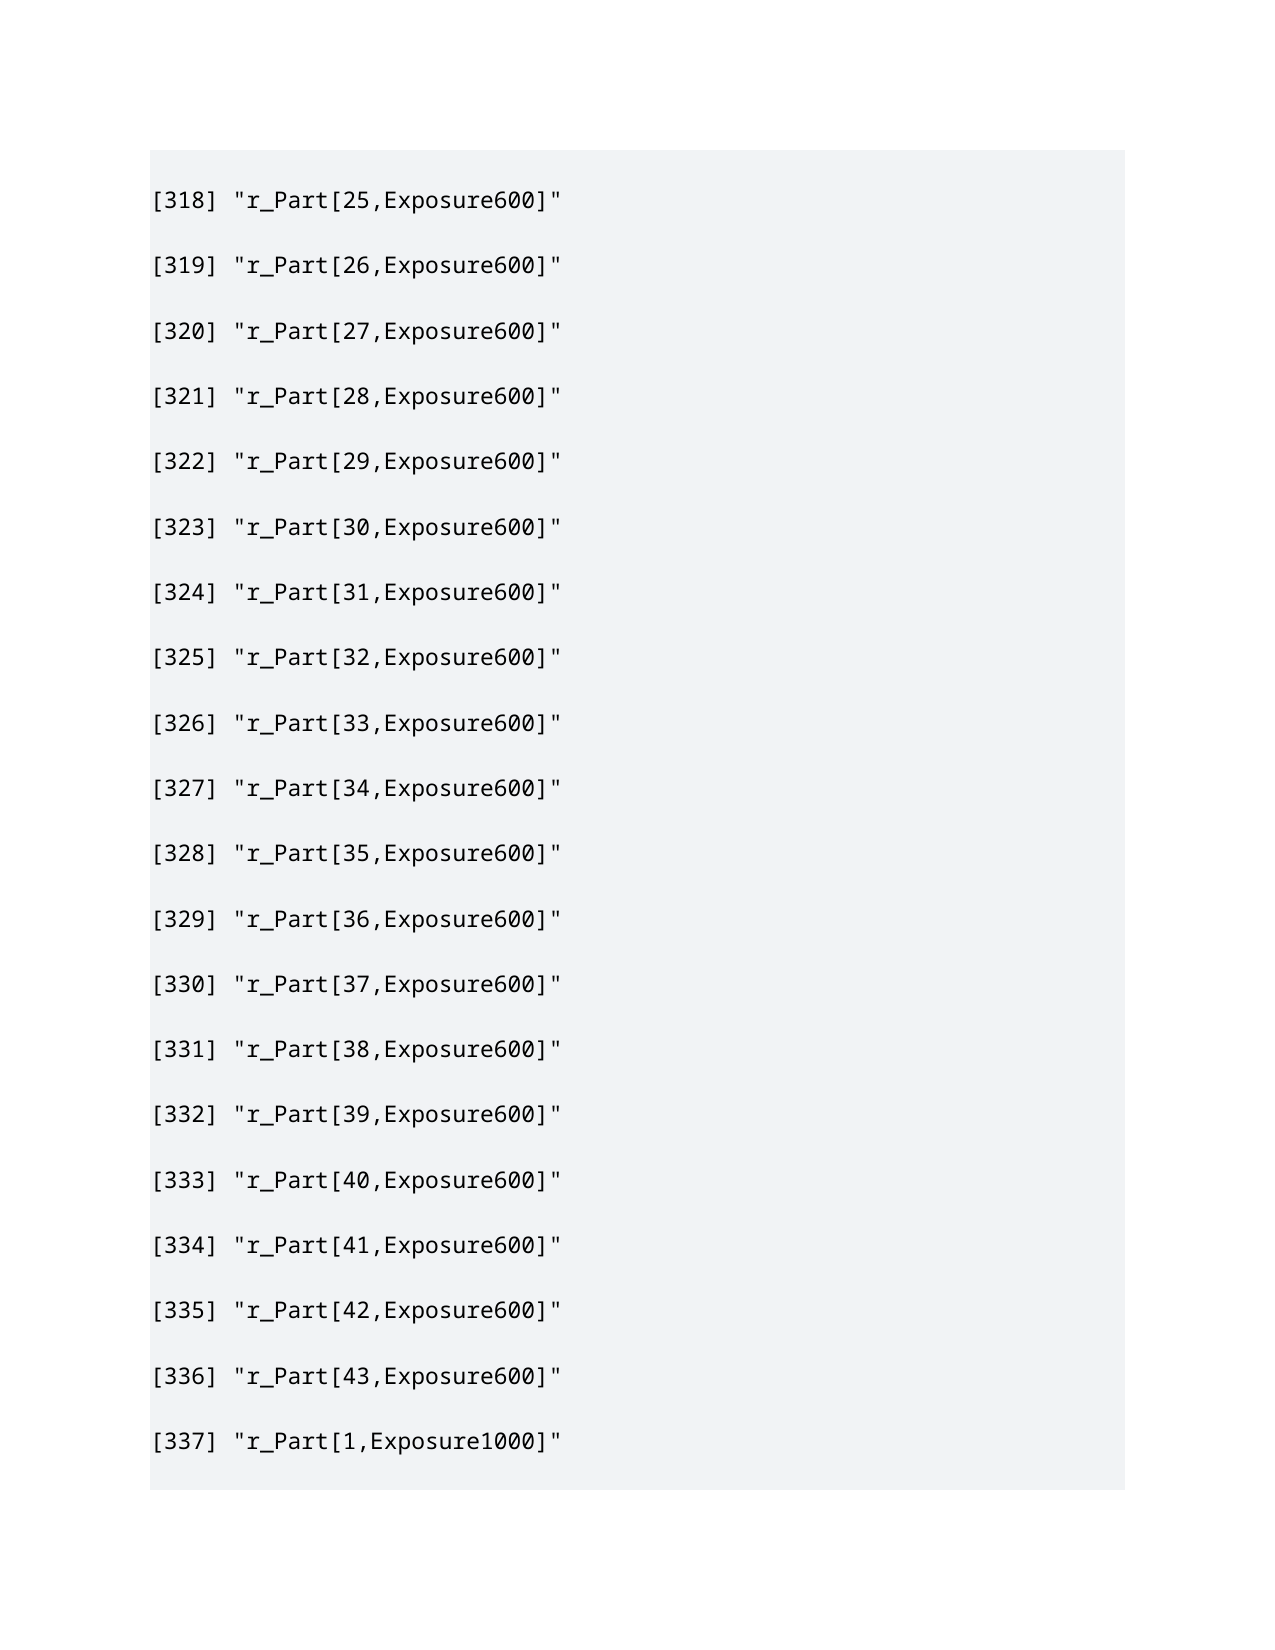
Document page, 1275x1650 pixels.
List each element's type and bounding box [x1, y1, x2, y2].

text [150, 150, 1125, 1490]
